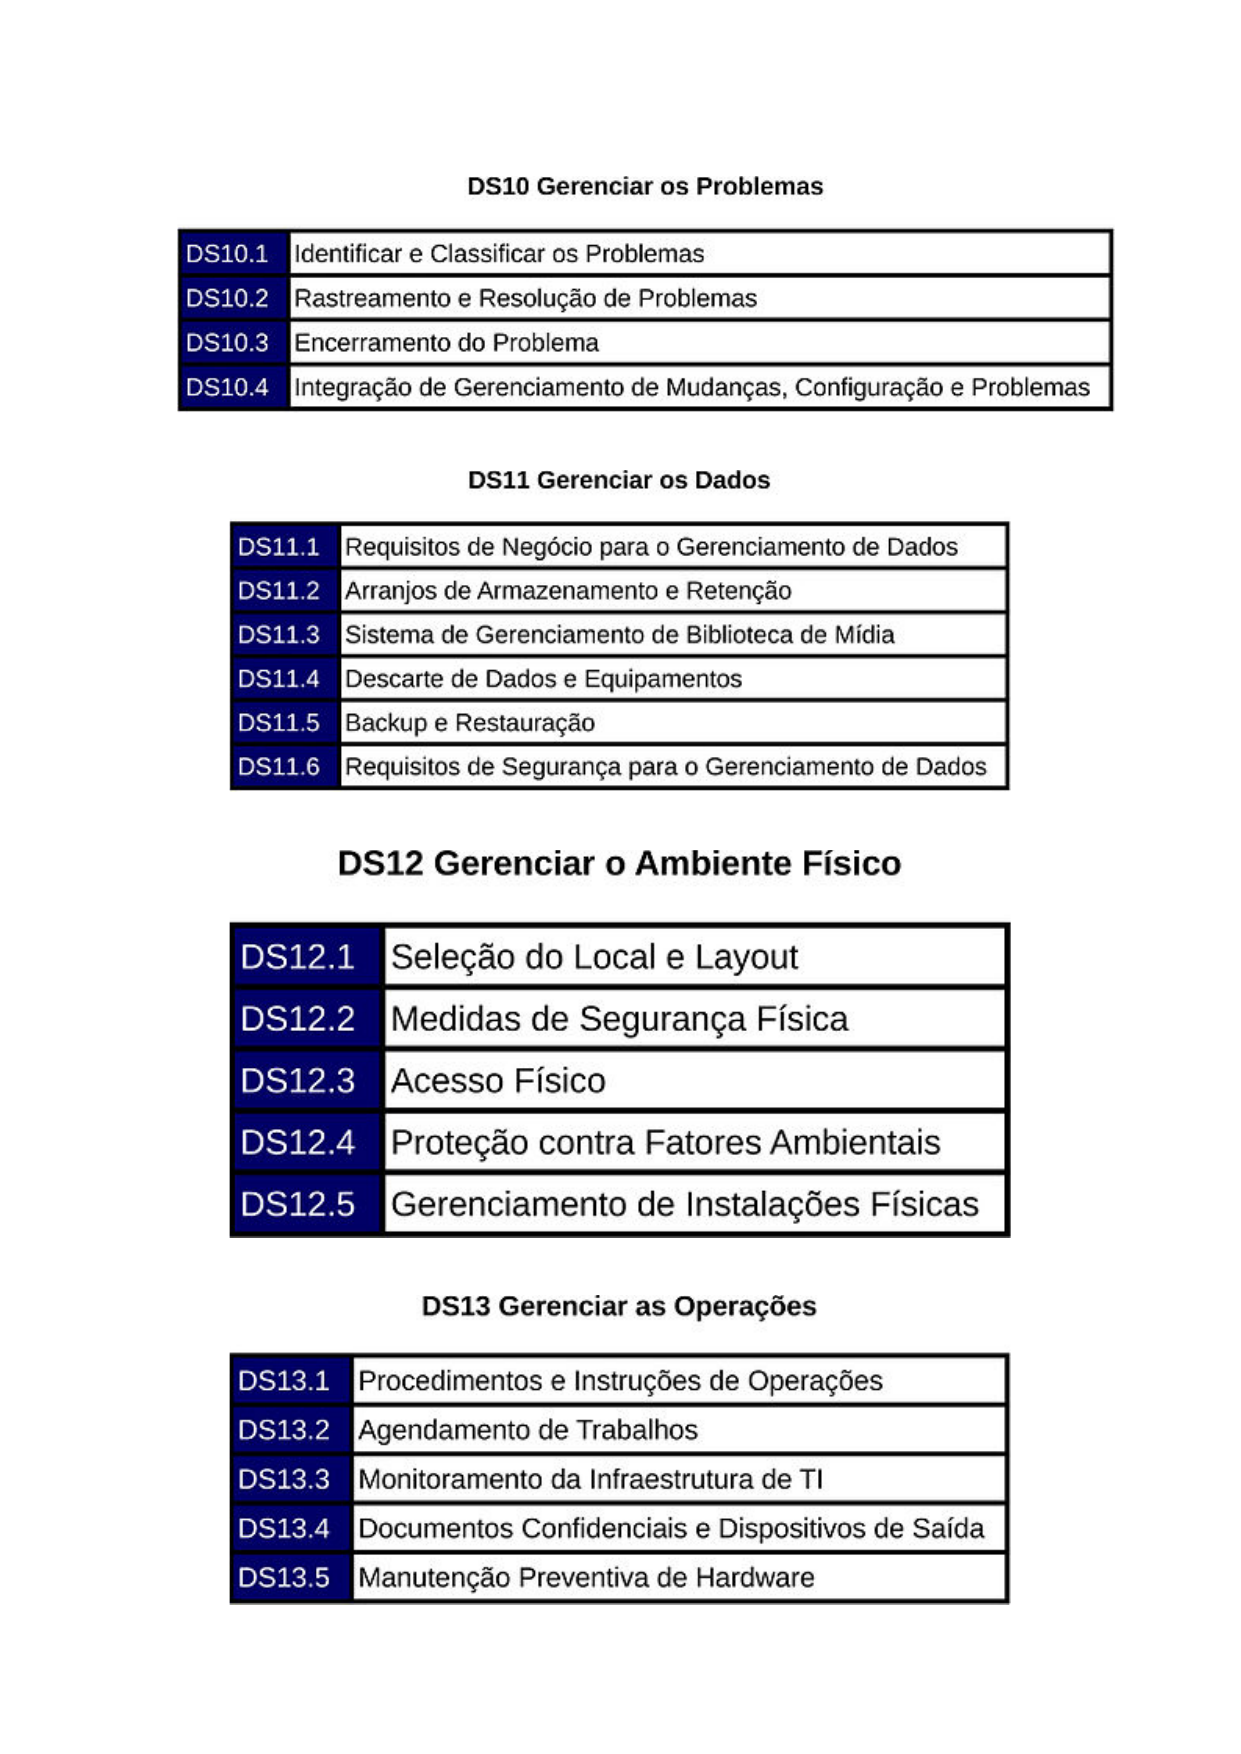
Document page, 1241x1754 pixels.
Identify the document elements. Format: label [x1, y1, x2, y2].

picture [229, 470, 1011, 792]
picture [229, 1295, 1011, 1605]
picture [229, 850, 1011, 1238]
picture [177, 176, 1115, 413]
